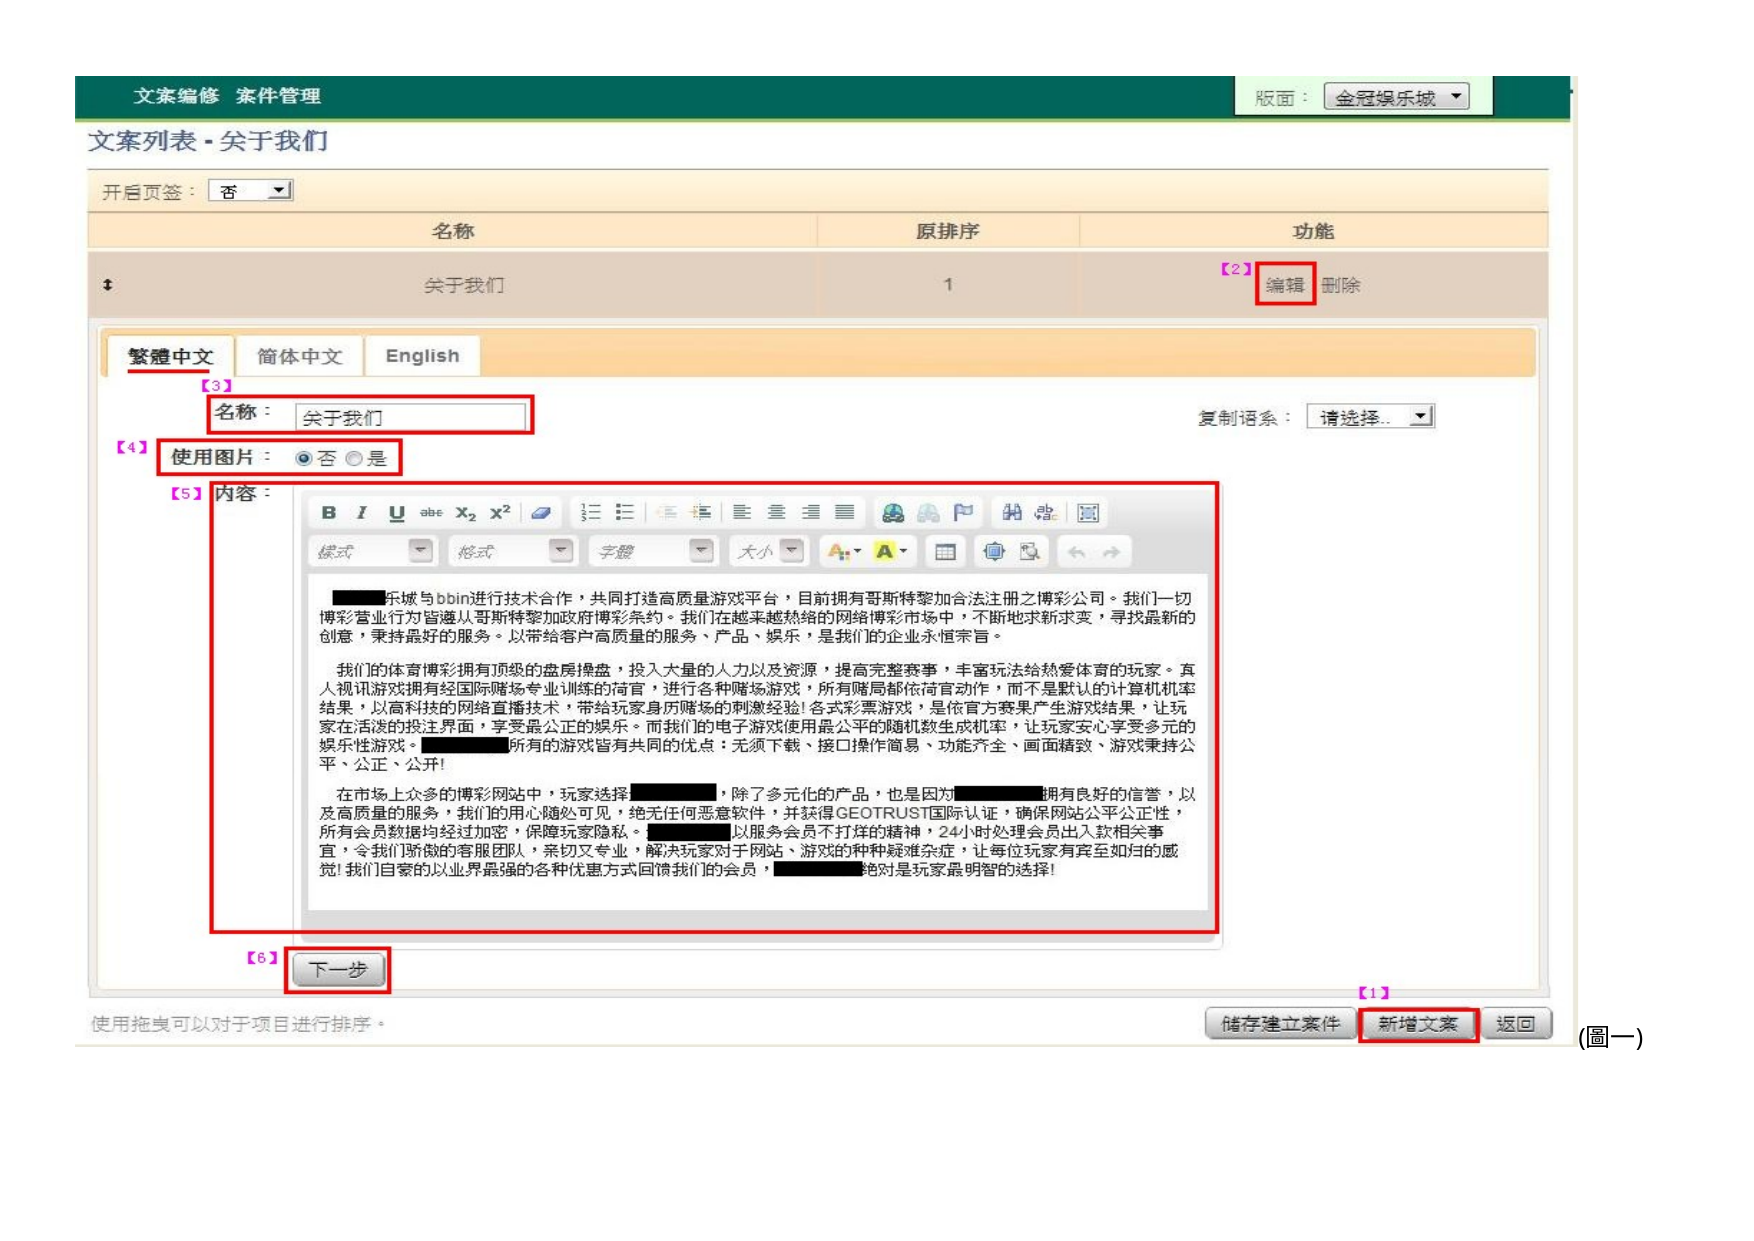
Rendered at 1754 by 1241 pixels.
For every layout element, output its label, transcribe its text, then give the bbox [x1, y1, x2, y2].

picture [75, 76, 1579, 1047]
